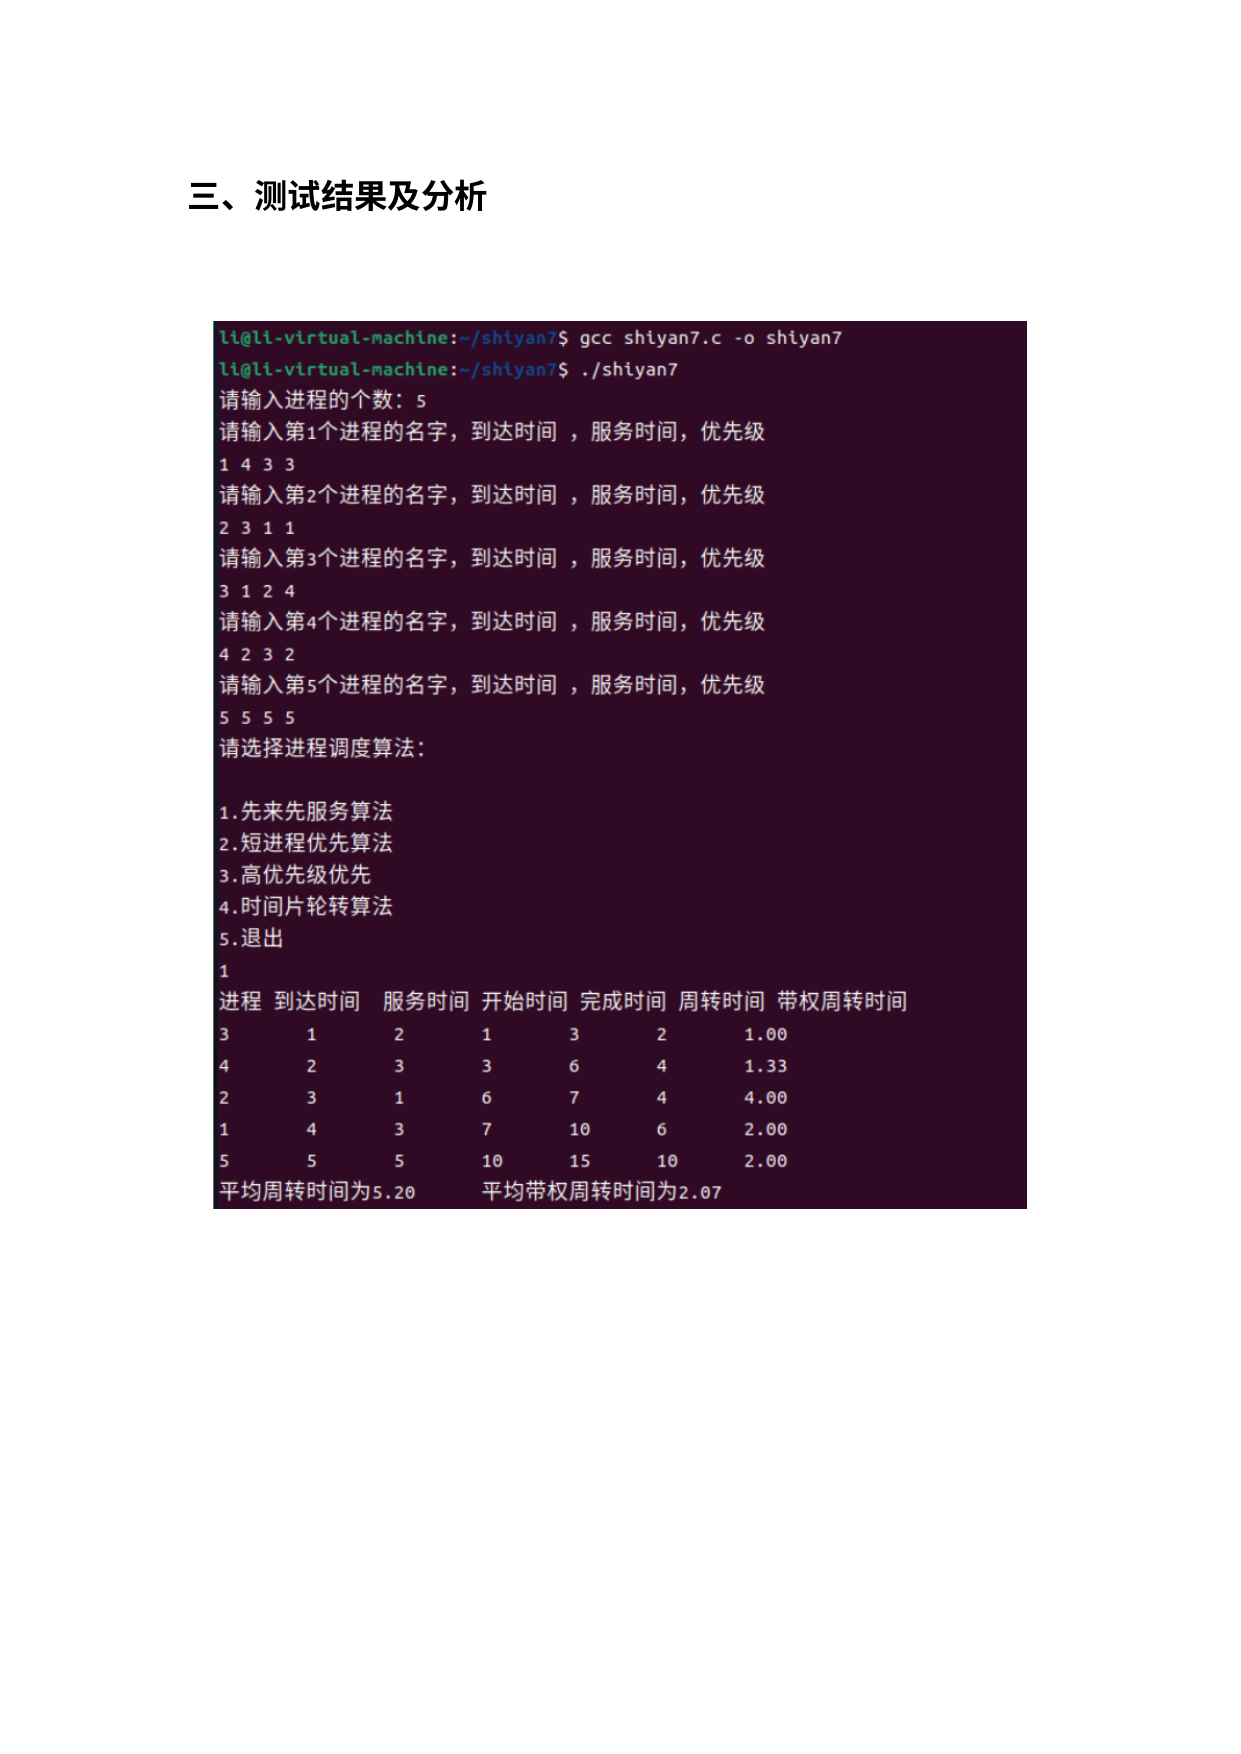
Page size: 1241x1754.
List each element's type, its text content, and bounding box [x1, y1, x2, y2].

subtitle 三、测试结果及分析 [187, 162, 1053, 227]
picture [213, 321, 1027, 1209]
